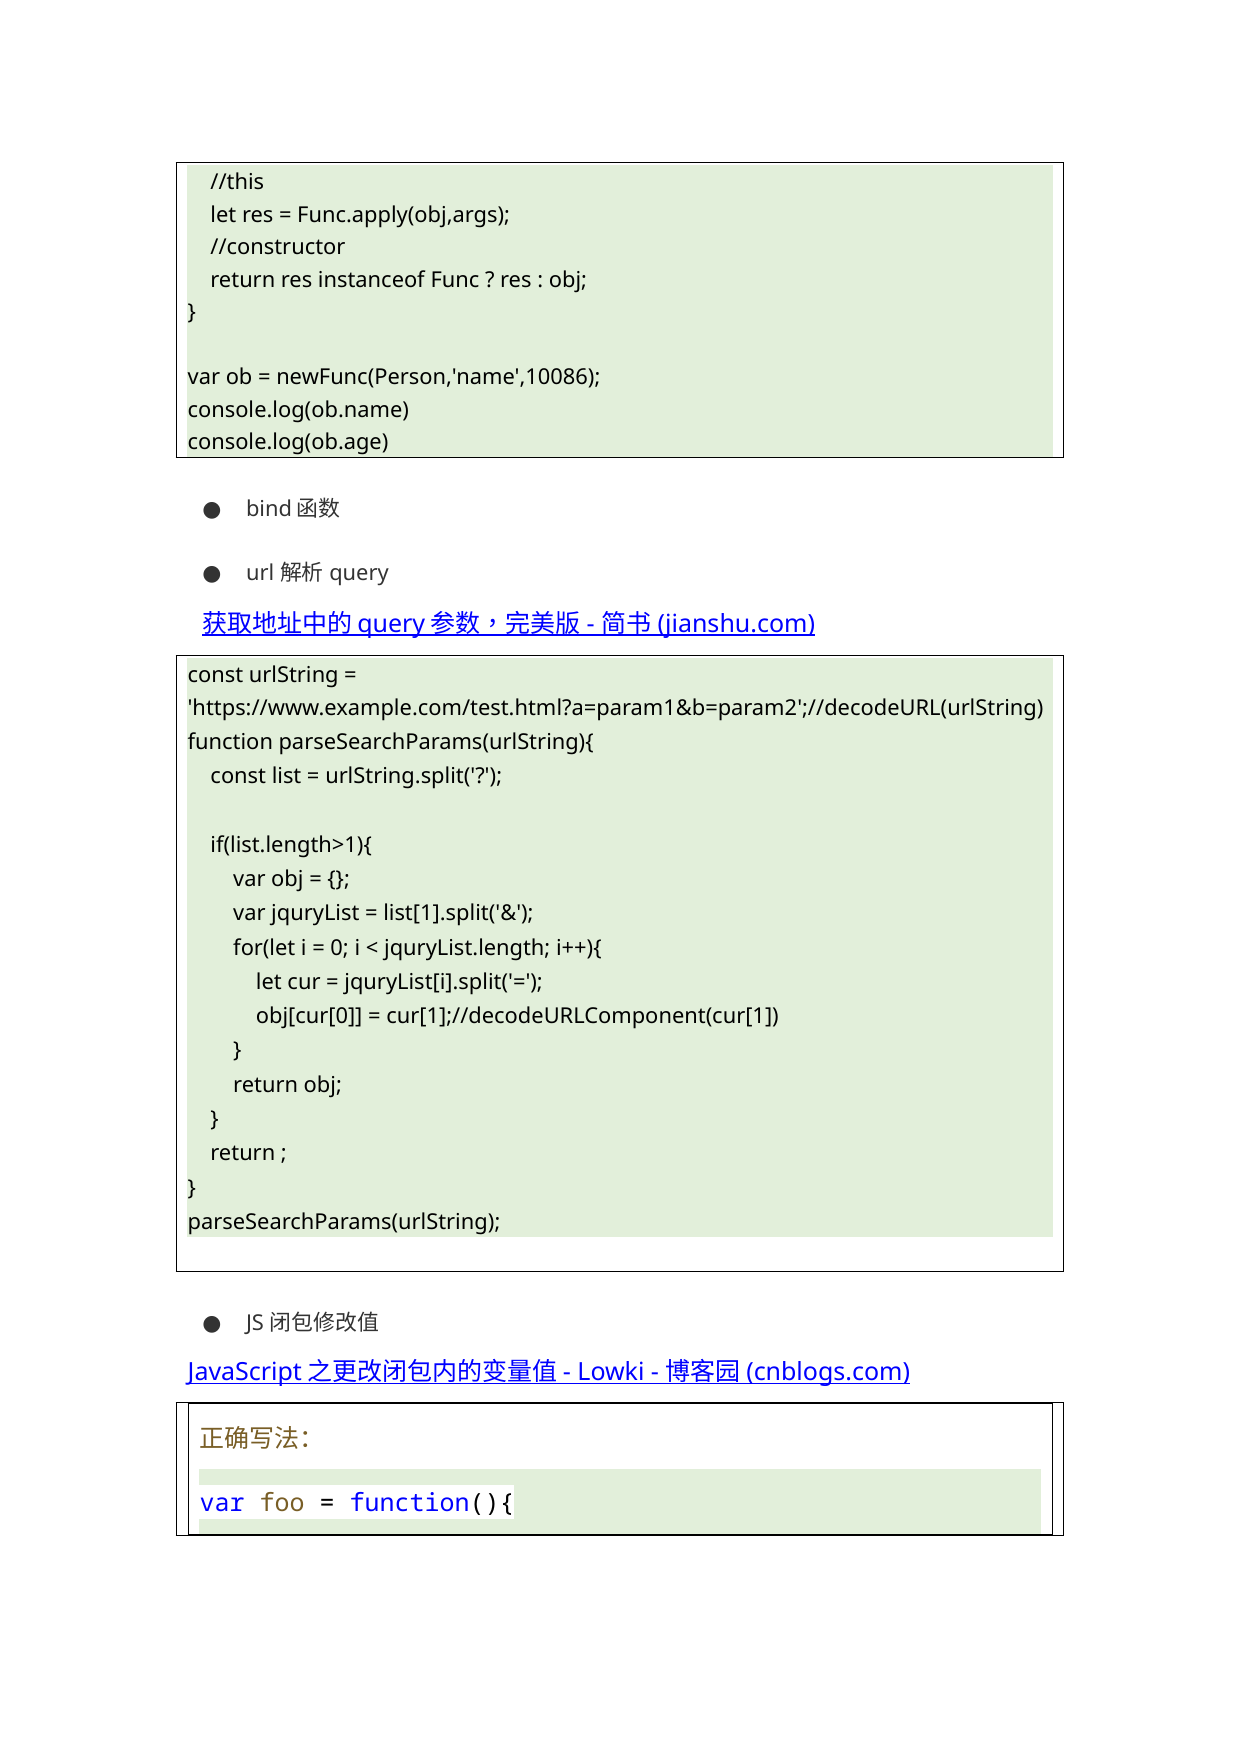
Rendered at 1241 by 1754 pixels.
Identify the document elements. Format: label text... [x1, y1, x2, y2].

list 获取地址中的query参数，完美版 - 简书 (jianshu.com) [202, 590, 1053, 655]
table_header [189, 1404, 199, 1534]
list url 解析 query [202, 556, 1053, 588]
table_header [177, 163, 1063, 457]
list bind函数 [202, 491, 1053, 523]
table_header const urlString = 'https://www.example.com/test.html?a=param1&b=param2';//decodeURL(urlString) function parseSearchParams(urlString){ const list = urlString.split('?'); if(list.length>1){ var obj = {}; var jquryList = list[1].split('&'); for(let i = 0; i < jquryList.length; i++){ let cur = jquryList[i].split('='); obj[cur[0]] = cur[1];//decodeURLComponent(cur[1]) } return obj; } return ; } parseSearchParams(urlString); [177, 656, 1063, 1271]
list JS 闭包修改值 [202, 1305, 1053, 1337]
table_header [1053, 1403, 1063, 1535]
list JavaScript之更改闭包内的变量值 - Lowki - 博客园 (cnblogs.com) [187, 1337, 1053, 1402]
table_header [1041, 1404, 1052, 1534]
table_header [177, 1403, 188, 1535]
